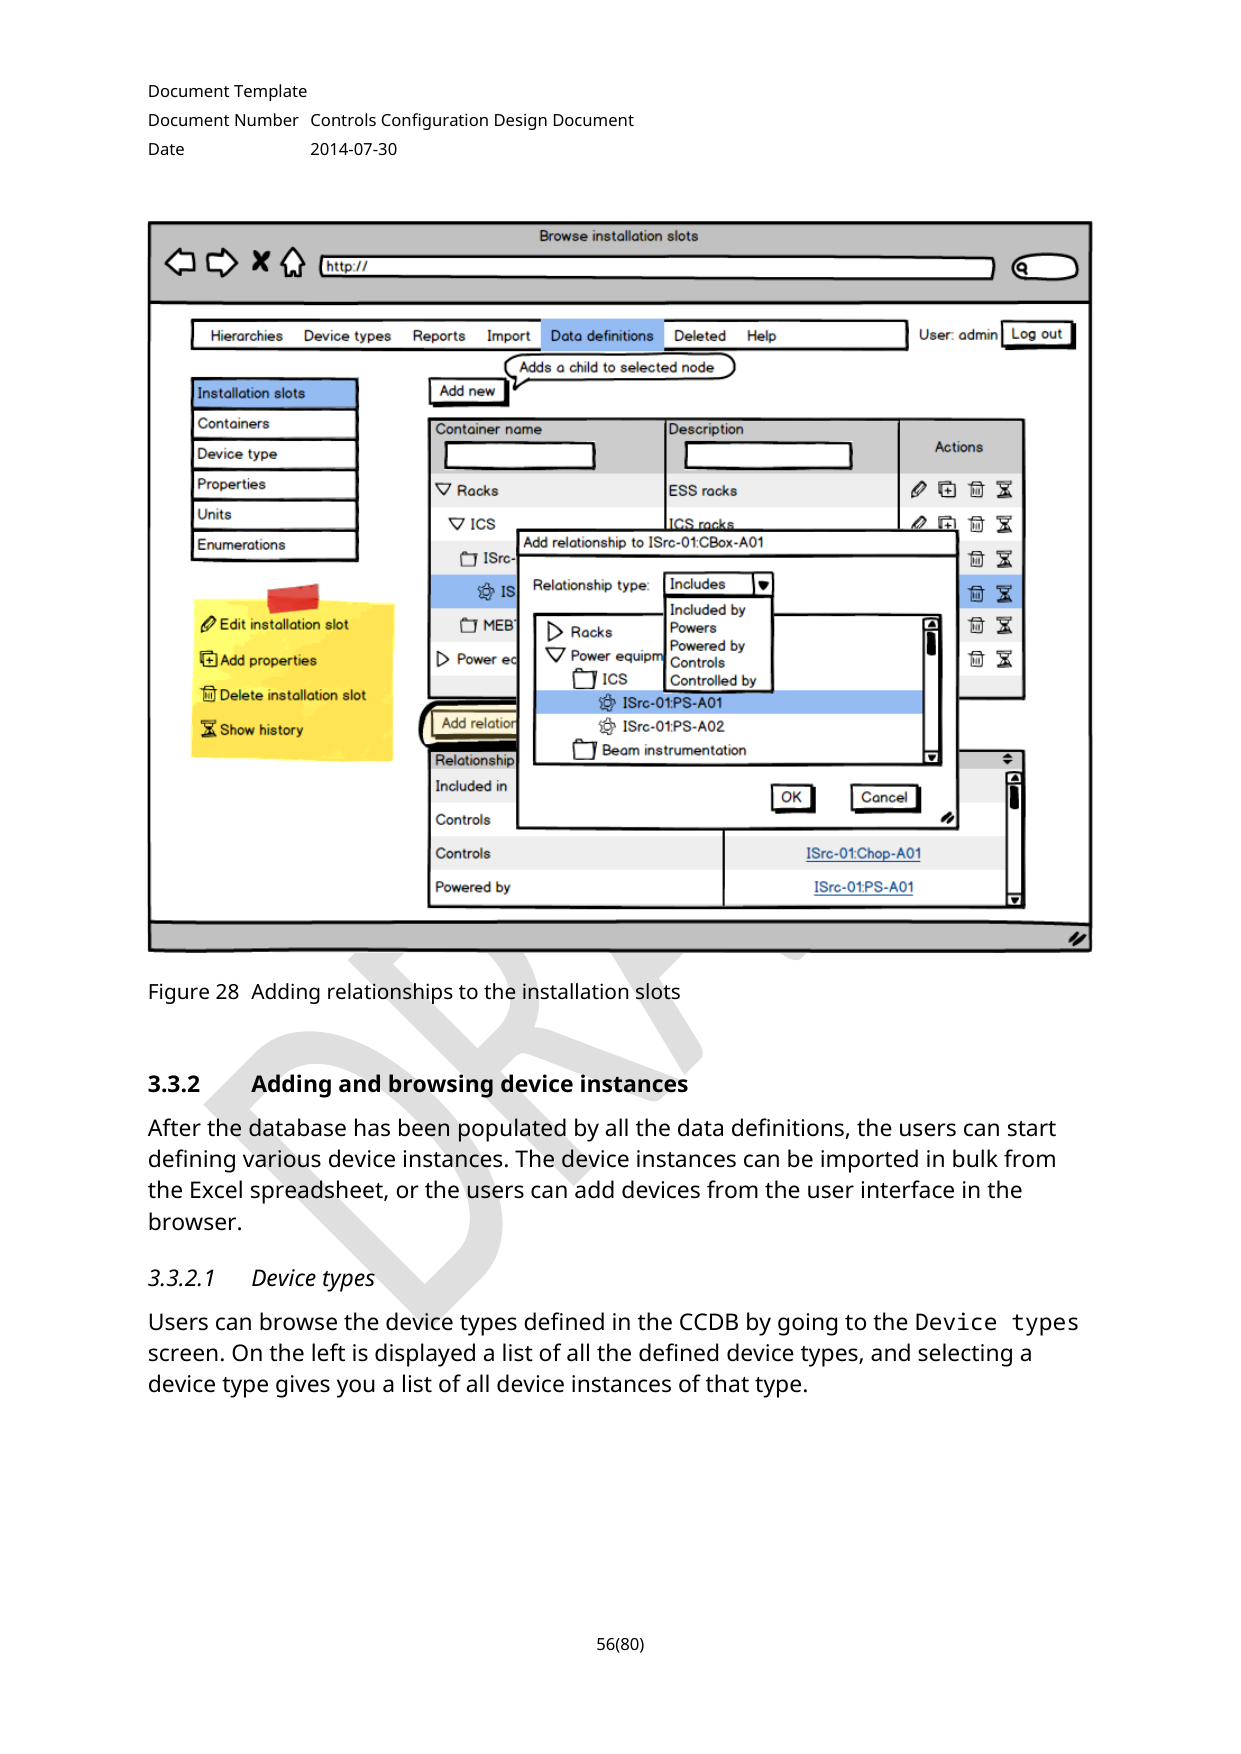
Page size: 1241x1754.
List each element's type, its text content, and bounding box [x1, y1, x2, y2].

text After the database has been populated by all the data definitions, the users can start defining various device instances. The device instances can be imported in bulk from the Excel spreadsheet, or the users can add devices from the user interface in the browser. [148, 1112, 1092, 1237]
picture [147, 221, 1093, 953]
text Figure 28 Adding relationships to the installation slots [148, 977, 1092, 1006]
subtitle Adding and browsing device instances [148, 1068, 1092, 1099]
text Users can browse the device types defined in the CCDB by going to the Device types screen. On the left is displayed a list of all the defined device types, and selecting a device type gives you a list of all device instances of that type. [148, 1306, 1092, 1399]
subtitle Device types [148, 1262, 1092, 1293]
